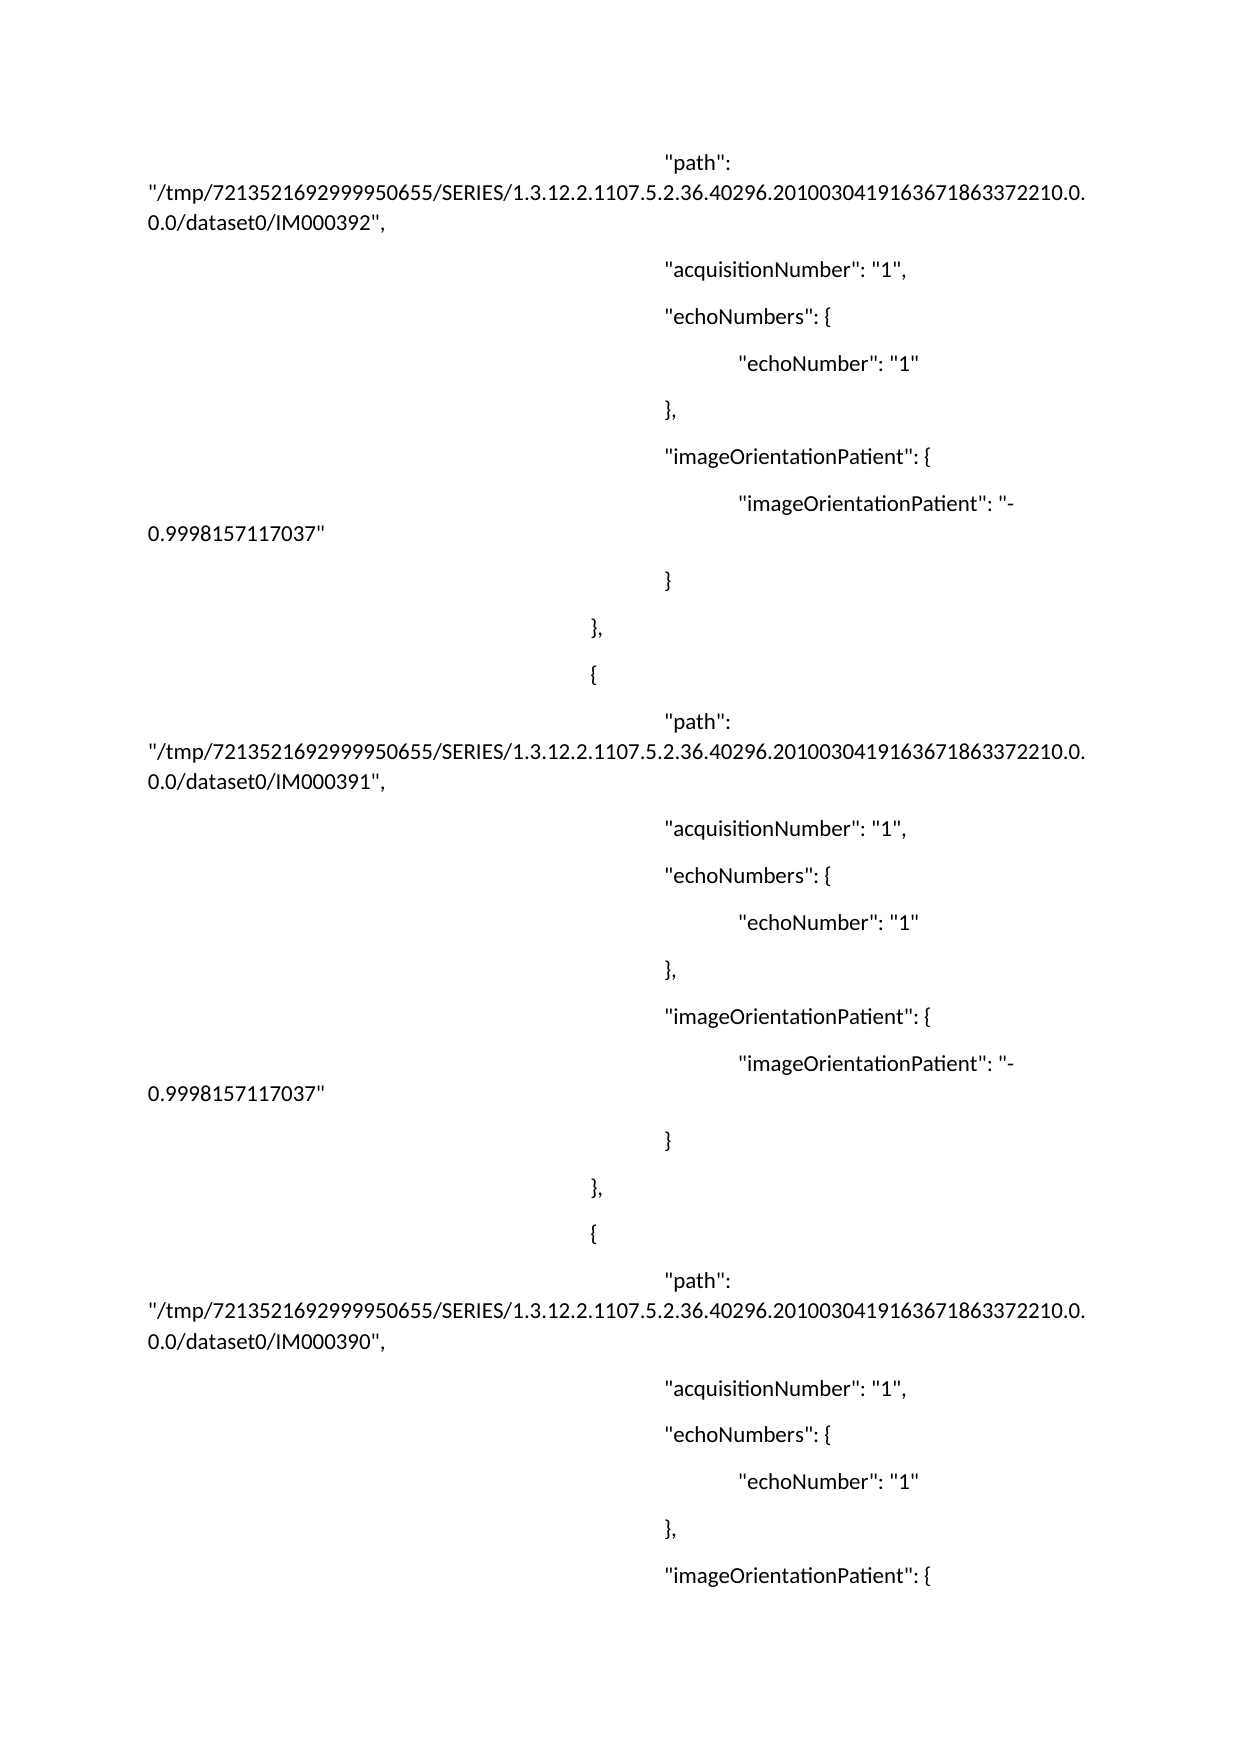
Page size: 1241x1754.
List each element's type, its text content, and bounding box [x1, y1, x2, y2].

text } [148, 1126, 1093, 1154]
text "path": "/tmp/7213521692999950655/SERIES/1.3.12.2.1107.5.2.36.40296.2010030419163671863372210.0.0.0/dataset0/IM000391", [148, 707, 1093, 795]
text "path": "/tmp/7213521692999950655/SERIES/1.3.12.2.1107.5.2.36.40296.2010030419163671863372210.0.0.0/dataset0/IM000390", [148, 1266, 1093, 1355]
text "acquisitionNumber": "1", [148, 814, 1093, 842]
text "acquisitionNumber": "1", [148, 1374, 1093, 1402]
text "acquisitionNumber": "1", [148, 255, 1093, 283]
text "echoNumber": "1" [148, 349, 1093, 377]
text }, [148, 1173, 1093, 1201]
text }, [148, 396, 1093, 423]
text { [148, 660, 1093, 688]
text "imageOrientationPatient": "-0.9998157117037" [148, 489, 1093, 547]
text }, [148, 613, 1093, 641]
text }, [148, 955, 1093, 983]
text "imageOrientationPatient": { [148, 442, 1093, 470]
text "imageOrientationPatient": { [148, 1002, 1093, 1030]
text "path": "/tmp/7213521692999950655/SERIES/1.3.12.2.1107.5.2.36.40296.2010030419163671863372210.0.0.0/dataset0/IM000392", [148, 148, 1093, 236]
text }, [148, 1514, 1093, 1542]
text "echoNumbers": { [148, 302, 1093, 330]
text "echoNumber": "1" [148, 908, 1093, 936]
text "echoNumber": "1" [148, 1467, 1093, 1495]
text } [148, 566, 1093, 594]
text "echoNumbers": { [148, 861, 1093, 889]
text "echoNumbers": { [148, 1421, 1093, 1448]
text { [148, 1219, 1093, 1247]
text "imageOrientationPatient": { [148, 1561, 1093, 1589]
text "imageOrientationPatient": "-0.9998157117037" [148, 1049, 1093, 1107]
